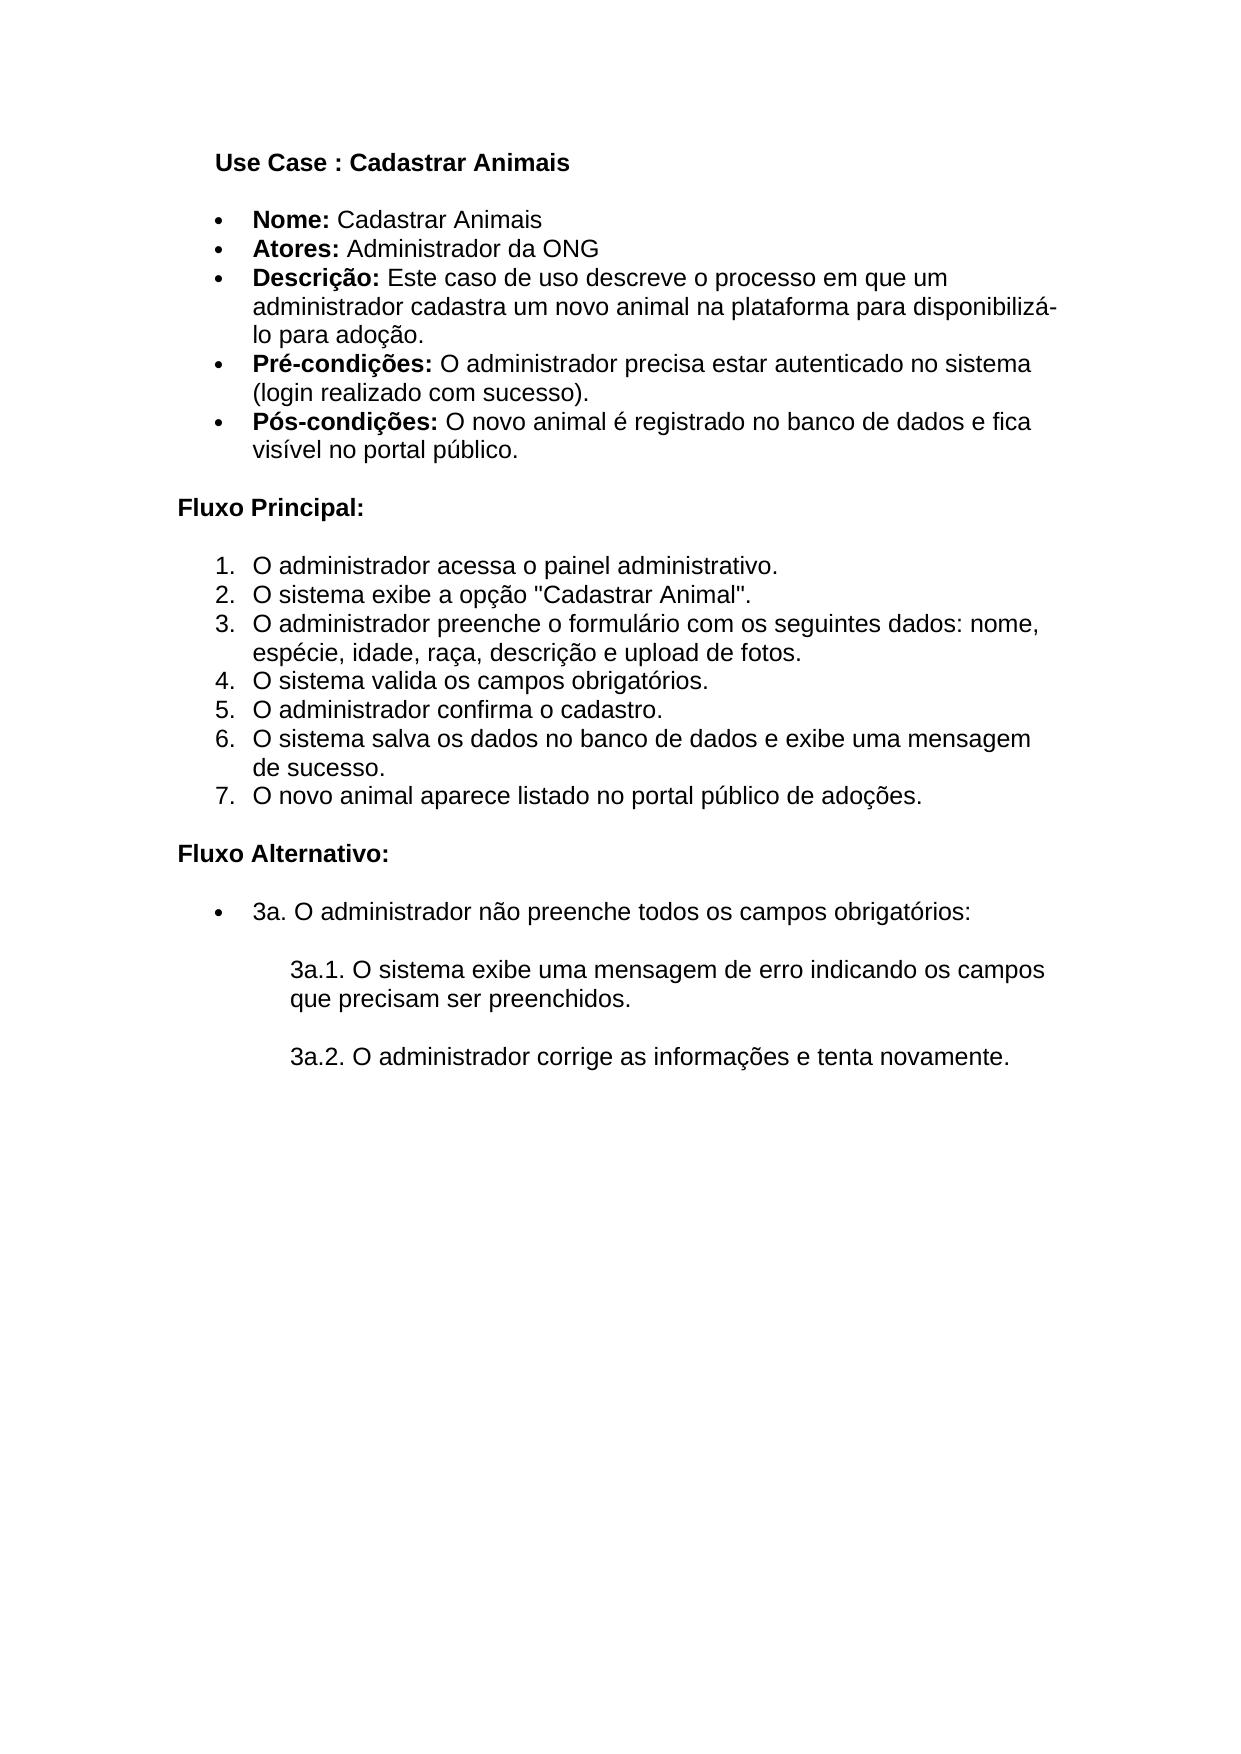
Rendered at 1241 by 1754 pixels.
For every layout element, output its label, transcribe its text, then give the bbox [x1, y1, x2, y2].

list Descrição: Este caso de uso descreve o processo em que um administrador cadastra um novo animal na plataforma para disponibilizá-lo para adoção. [215, 263, 1063, 349]
text 3a.1. O sistema exibe uma mensagem de erro indicando os campos que precisam ser preenchidos. [290, 955, 1063, 1013]
list Atores: Administrador da ONG [215, 234, 1063, 263]
list Nome: Cadastrar Animais [215, 206, 1063, 234]
text Fluxo Alternativo: [177, 839, 1063, 868]
text 3a.2. O administrador corrige as informações e tenta novamente. [290, 1042, 1063, 1071]
list O administrador preenche o formulário com os seguintes dados: nome, espécie, idade, raça, descrição e upload de fotos. [215, 609, 1063, 666]
list Pós-condições: O novo animal é registrado no banco de dados e fica visível no portal público. [215, 407, 1063, 464]
list O administrador acessa o painel administrativo. [215, 551, 1063, 580]
list O administrador confirma o cadastro. [215, 695, 1063, 724]
list O sistema exibe a opção "Cadastrar Animal". [215, 580, 1063, 609]
list 3a. O administrador não preenche todos os campos obrigatórios: [215, 897, 1063, 926]
list O sistema salva os dados no banco de dados e exibe uma mensagem de sucesso. [215, 724, 1063, 781]
list Pré-condições: O administrador precisa estar autenticado no sistema (login realizado com sucesso). [215, 349, 1063, 407]
list O novo animal aparece listado no portal público de adoções. [215, 781, 1063, 810]
text Fluxo Principal: [177, 493, 1063, 522]
list O sistema valida os campos obrigatórios. [215, 666, 1063, 695]
text Use Case : Cadastrar Animais [177, 148, 1063, 176]
